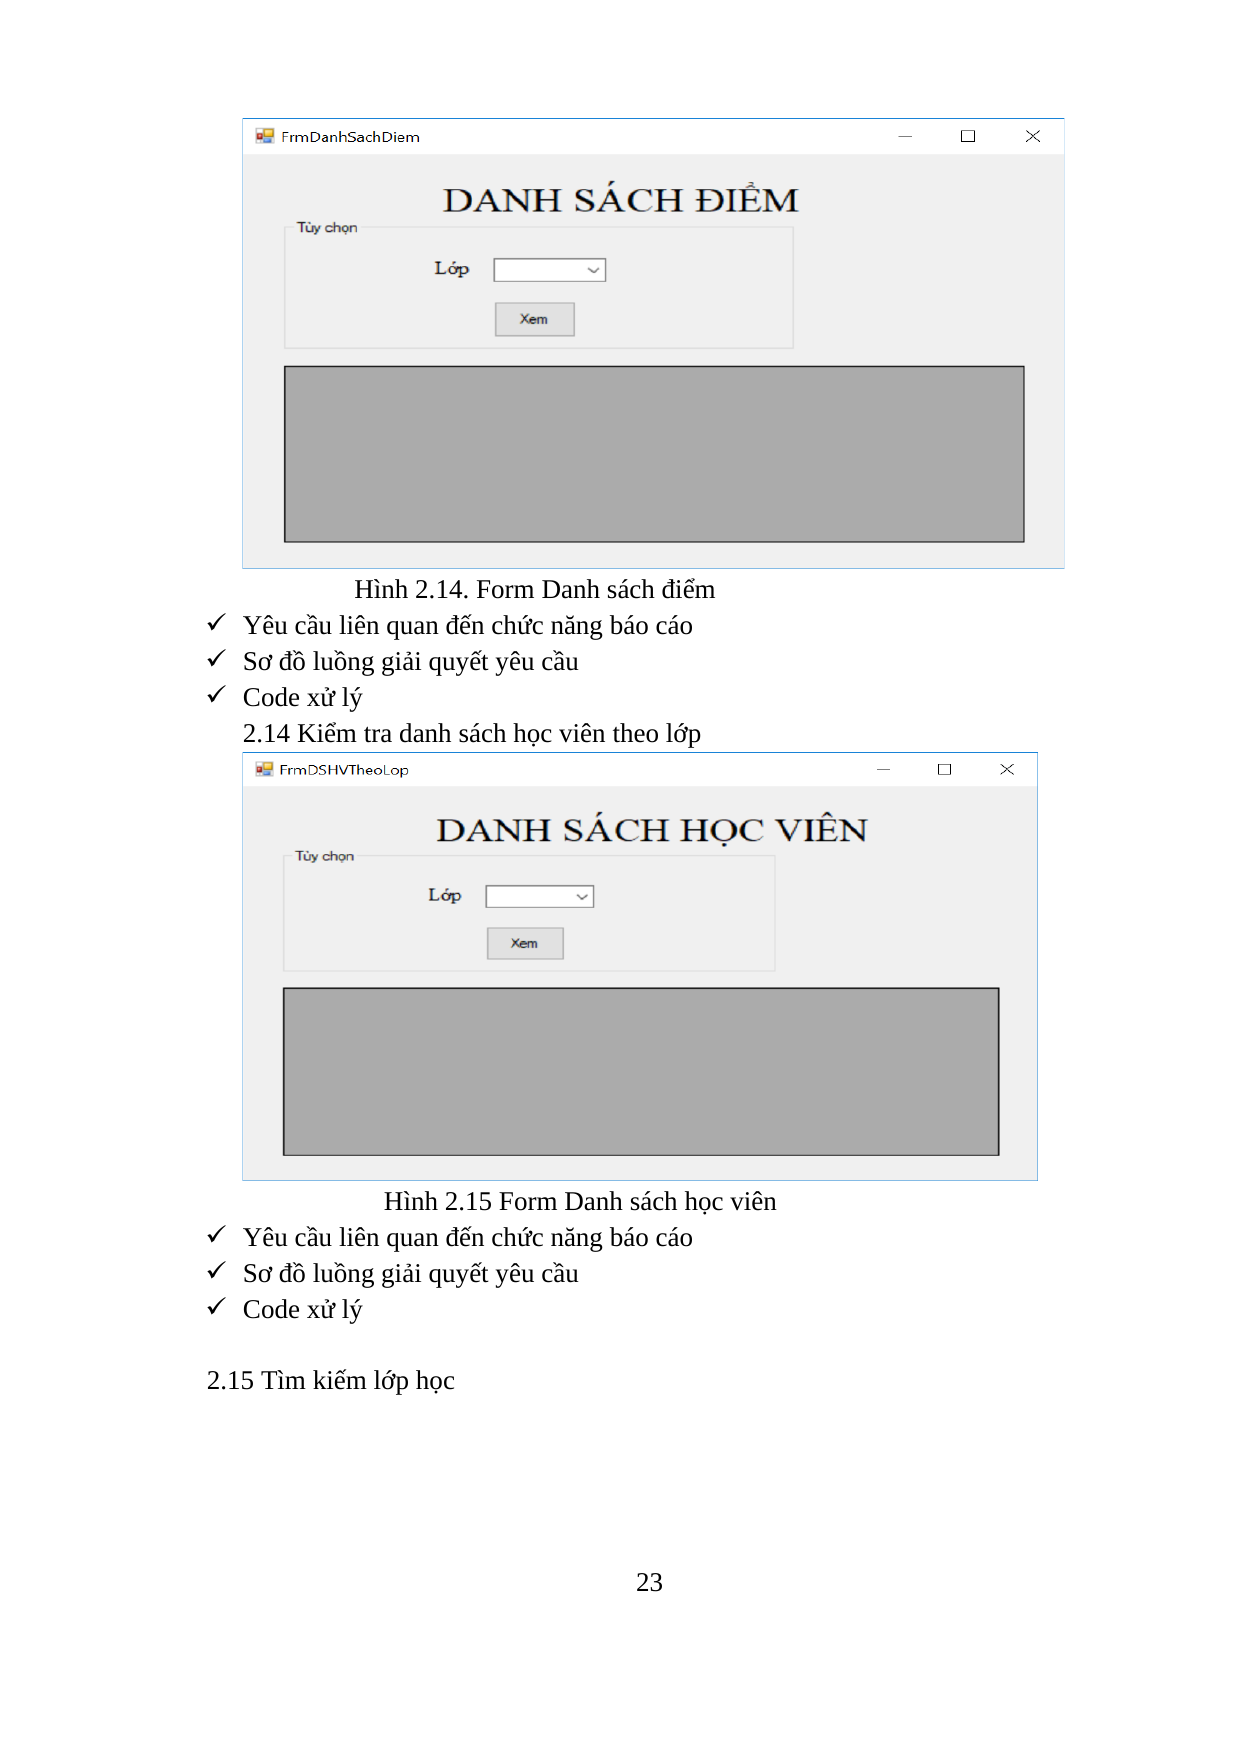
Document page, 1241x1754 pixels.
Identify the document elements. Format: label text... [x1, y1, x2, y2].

list Yêu cầu liên quan đến chức năng báo cáo [205, 609, 1122, 640]
list Yêu cầu liên quan đến chức năng báo cáo [205, 1221, 1122, 1252]
list Code xử lý [205, 1293, 1122, 1324]
list 2.15 Tìm kiếm lớp học [207, 1364, 1122, 1396]
list 2.14 Kiểm tra danh sách học viên theo lớp [243, 717, 1122, 748]
list Hình 2.15 Form Danh sách học viên [243, 1185, 1122, 1216]
picture [242, 118, 1065, 569]
list Sơ đồ luồng giải quyết yêu cầu [205, 1257, 1122, 1288]
list Hình 2.14. Form Danh sách điểm [243, 573, 1122, 604]
list Sơ đồ luồng giải quyết yêu cầu [205, 645, 1122, 676]
list Code xử lý [205, 681, 1122, 712]
picture [242, 752, 1038, 1181]
